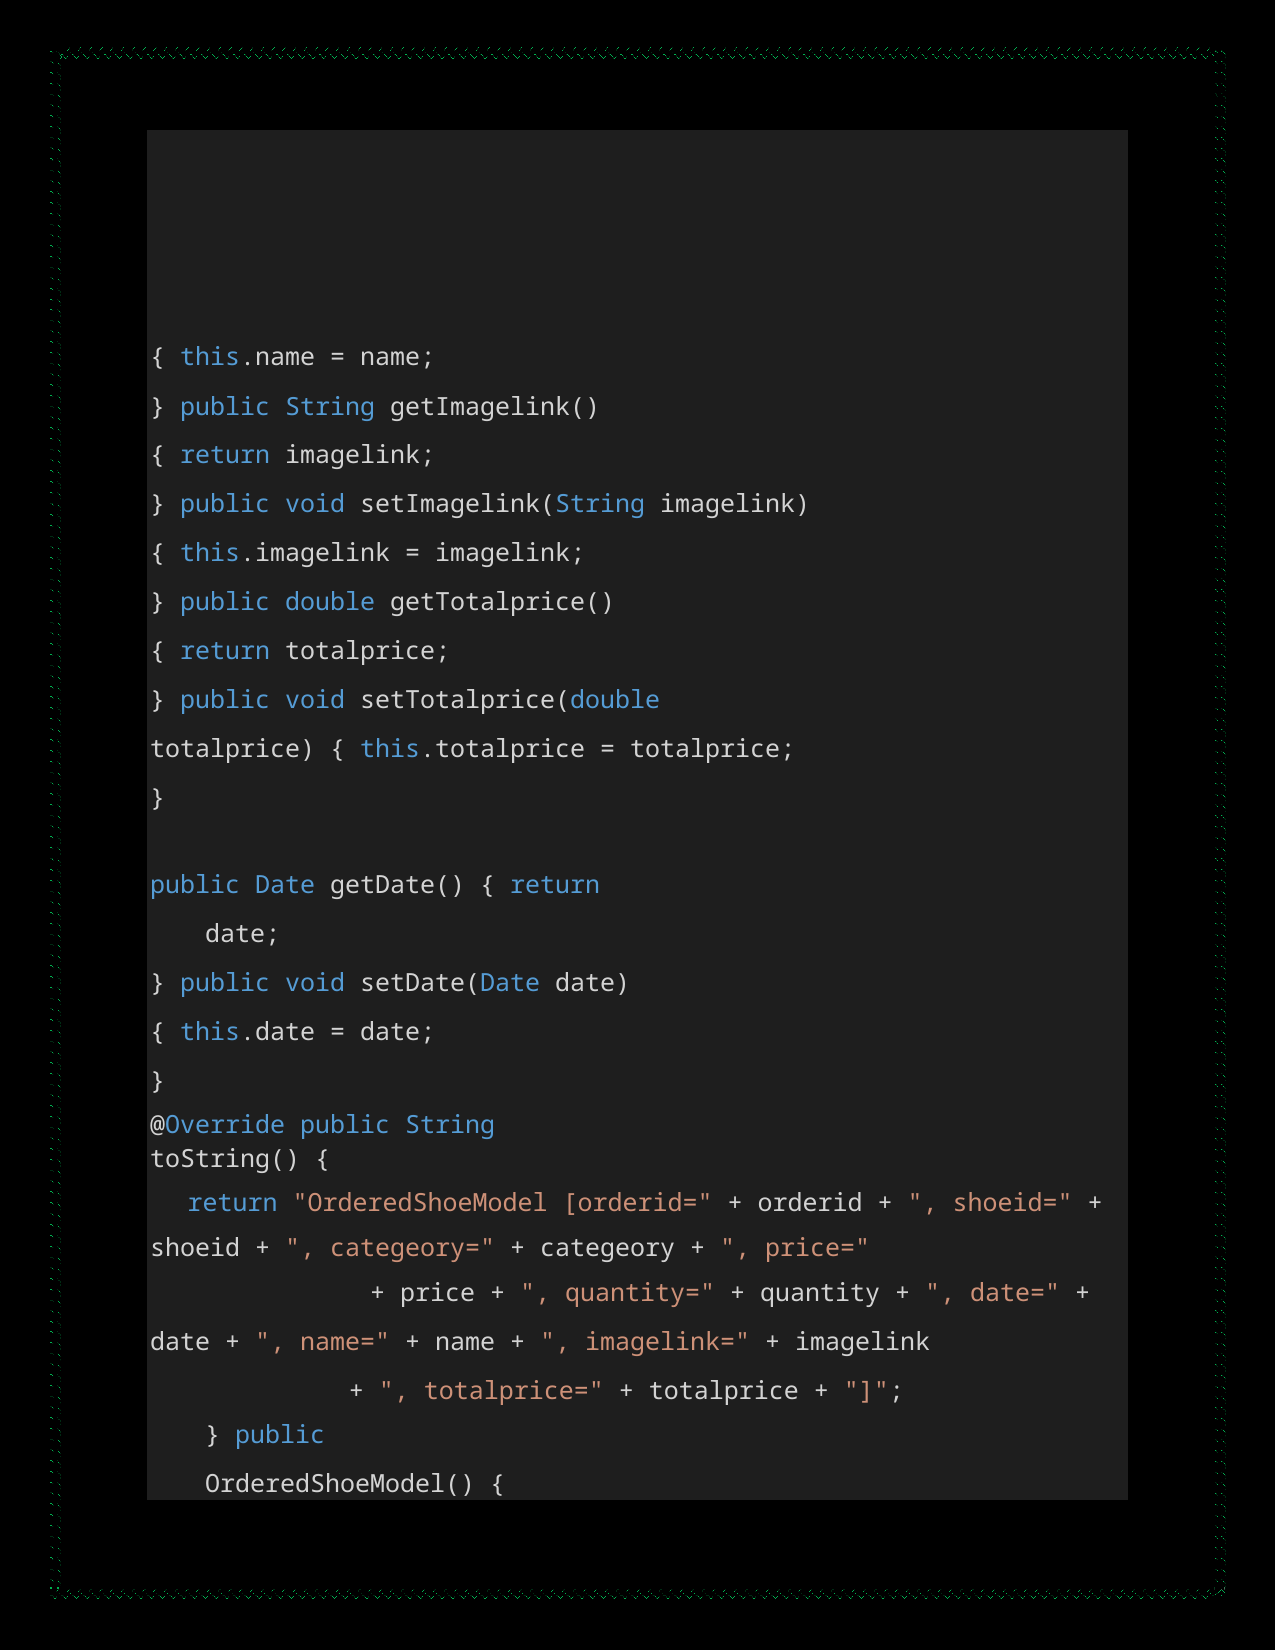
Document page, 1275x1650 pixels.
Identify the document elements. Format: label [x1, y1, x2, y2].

table_cell [147, 1175, 1128, 1500]
picture [50, 47, 1226, 1601]
table_header [147, 130, 1128, 1175]
